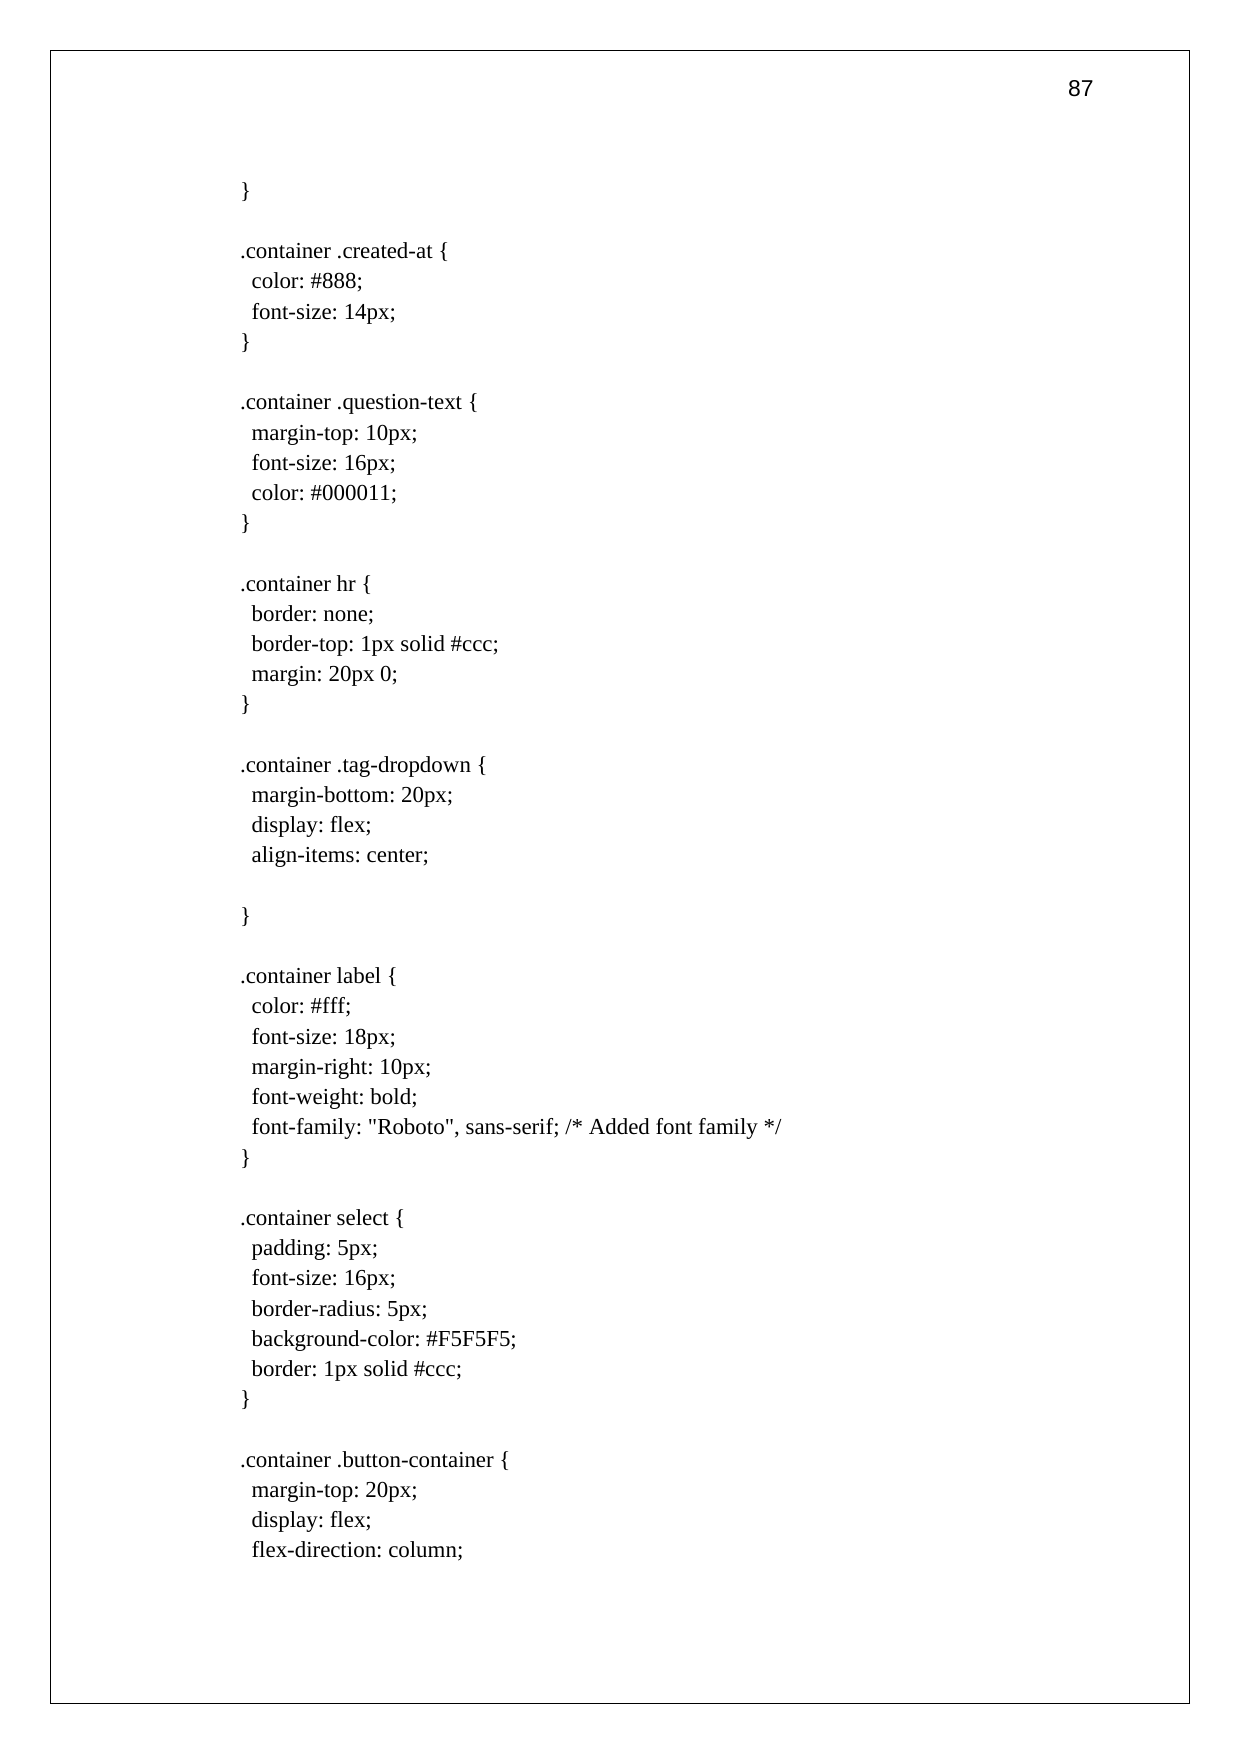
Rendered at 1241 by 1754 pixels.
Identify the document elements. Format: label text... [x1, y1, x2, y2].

text .container .created-at { [240, 237, 1093, 264]
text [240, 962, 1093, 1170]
text color: #888; [240, 268, 1093, 294]
text .container .question-text { [240, 388, 1093, 415]
text font-size: 16px; [240, 449, 1093, 475]
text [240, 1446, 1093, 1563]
text font-size: 14px; [240, 298, 1093, 324]
text border: none; [240, 600, 1093, 626]
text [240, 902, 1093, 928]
text margin: 20px 0; [240, 660, 1093, 687]
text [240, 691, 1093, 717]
text color: #000011; [240, 479, 1093, 505]
text .container hr { [240, 570, 1093, 596]
text margin-top: 10px; [240, 419, 1093, 445]
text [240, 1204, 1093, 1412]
text } [240, 328, 1093, 354]
text } [240, 177, 1093, 203]
text border-top: 1px solid #ccc; [240, 630, 1093, 656]
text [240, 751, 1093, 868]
text } [240, 509, 1093, 536]
